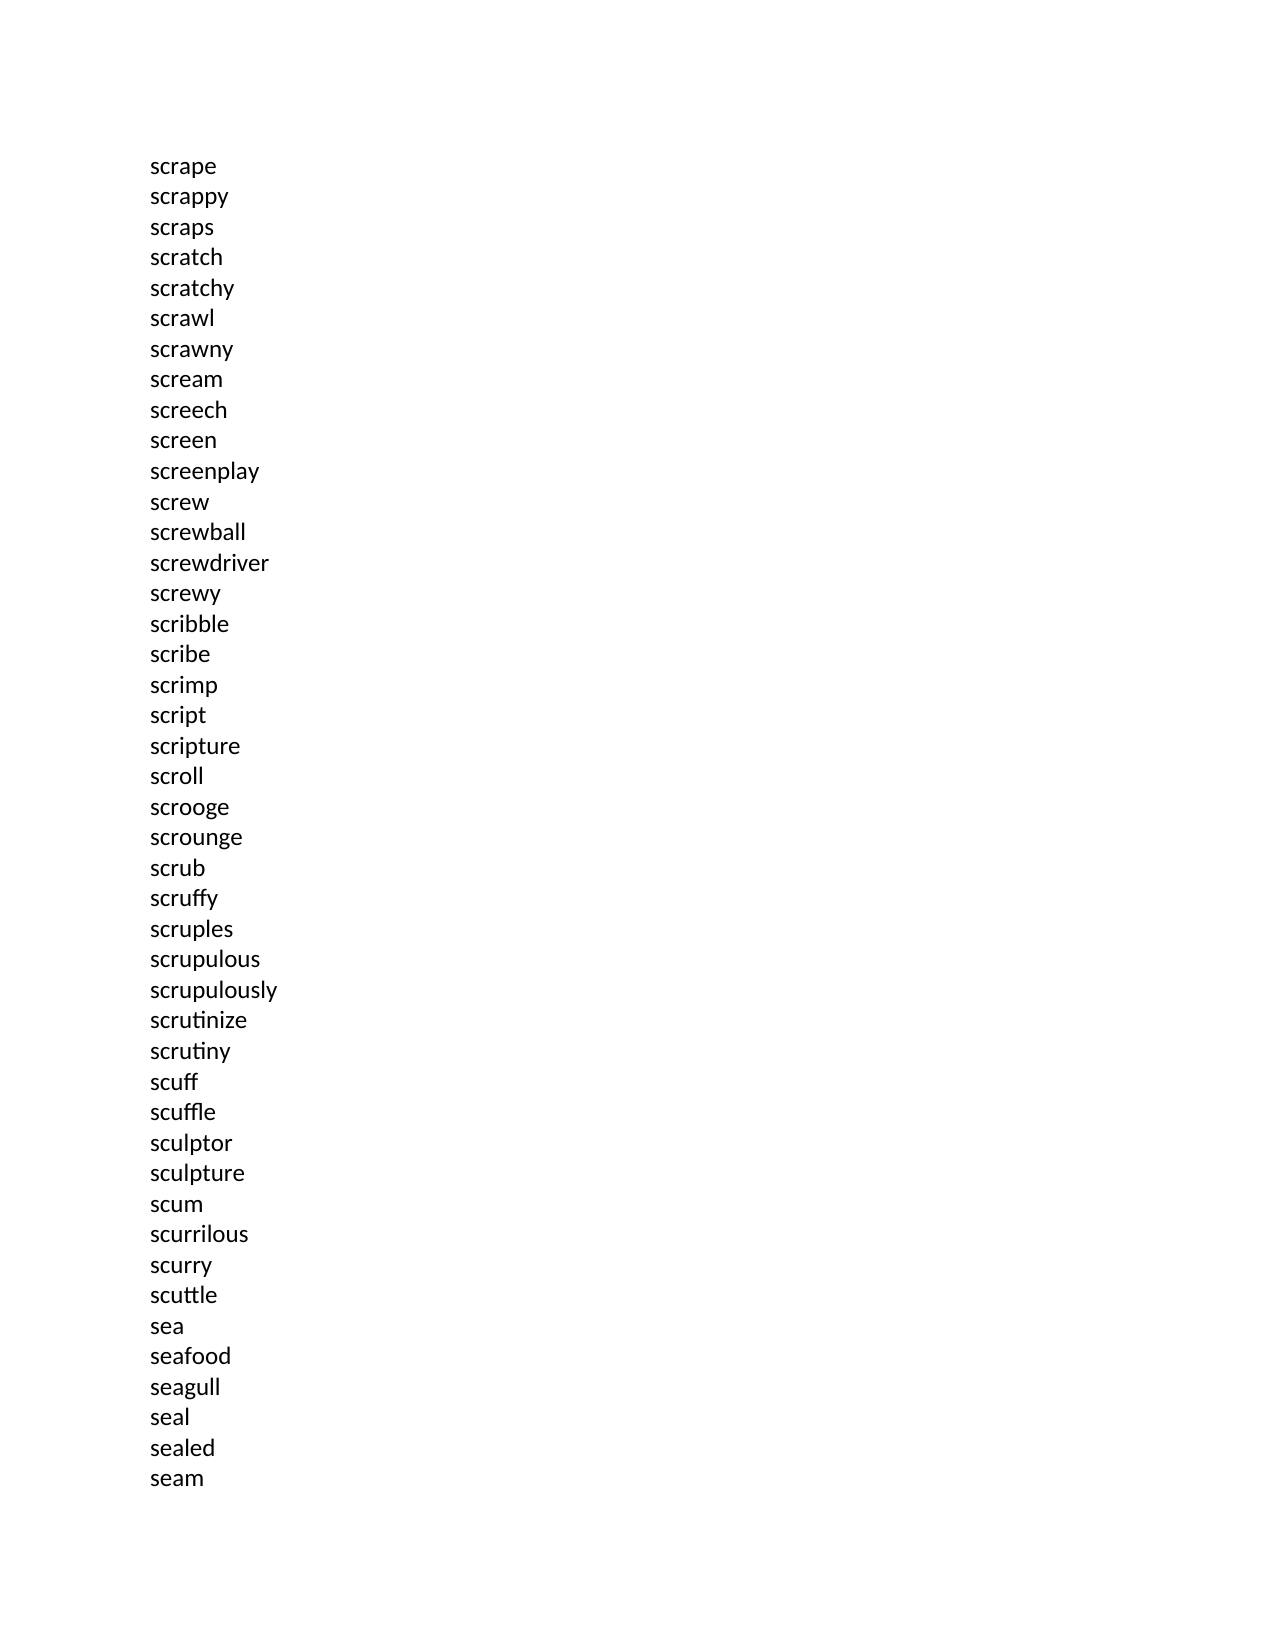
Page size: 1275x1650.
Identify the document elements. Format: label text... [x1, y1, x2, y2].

text scroll [150, 760, 1125, 791]
text scraps [150, 211, 1125, 242]
text scrappy [150, 181, 1125, 211]
text scrutinize [150, 1004, 1125, 1035]
text scrounge [150, 821, 1125, 852]
text scripture [150, 730, 1125, 760]
text scrawl [150, 303, 1125, 333]
text screwball [150, 516, 1125, 547]
text screwdriver [150, 547, 1125, 577]
text scum [150, 1188, 1125, 1218]
text scream [150, 364, 1125, 394]
text screw [150, 486, 1125, 516]
text seam [150, 1462, 1125, 1493]
text scrupulously [150, 974, 1125, 1004]
text script [150, 699, 1125, 730]
text scuffle [150, 1096, 1125, 1127]
text sealed [150, 1432, 1125, 1462]
text scrimp [150, 669, 1125, 699]
text scribble [150, 608, 1125, 638]
text scuff [150, 1066, 1125, 1096]
text screen [150, 425, 1125, 455]
text scrutiny [150, 1035, 1125, 1066]
text scruples [150, 913, 1125, 943]
text scruffy [150, 882, 1125, 913]
text scratchy [150, 272, 1125, 303]
text screech [150, 394, 1125, 425]
text screenplay [150, 455, 1125, 486]
text scuttle [150, 1279, 1125, 1310]
text sculptor [150, 1127, 1125, 1157]
text scrooge [150, 791, 1125, 821]
text sea [150, 1310, 1125, 1340]
text scratch [150, 242, 1125, 272]
text sculpture [150, 1157, 1125, 1188]
text scurrilous [150, 1218, 1125, 1249]
text scrupulous [150, 943, 1125, 974]
text scribe [150, 638, 1125, 669]
text scurry [150, 1249, 1125, 1279]
text scrawny [150, 333, 1125, 364]
text seal [150, 1401, 1125, 1432]
text scrape [150, 150, 1125, 181]
text seagull [150, 1371, 1125, 1401]
text seafood [150, 1340, 1125, 1371]
text scrub [150, 852, 1125, 882]
text screwy [150, 577, 1125, 608]
